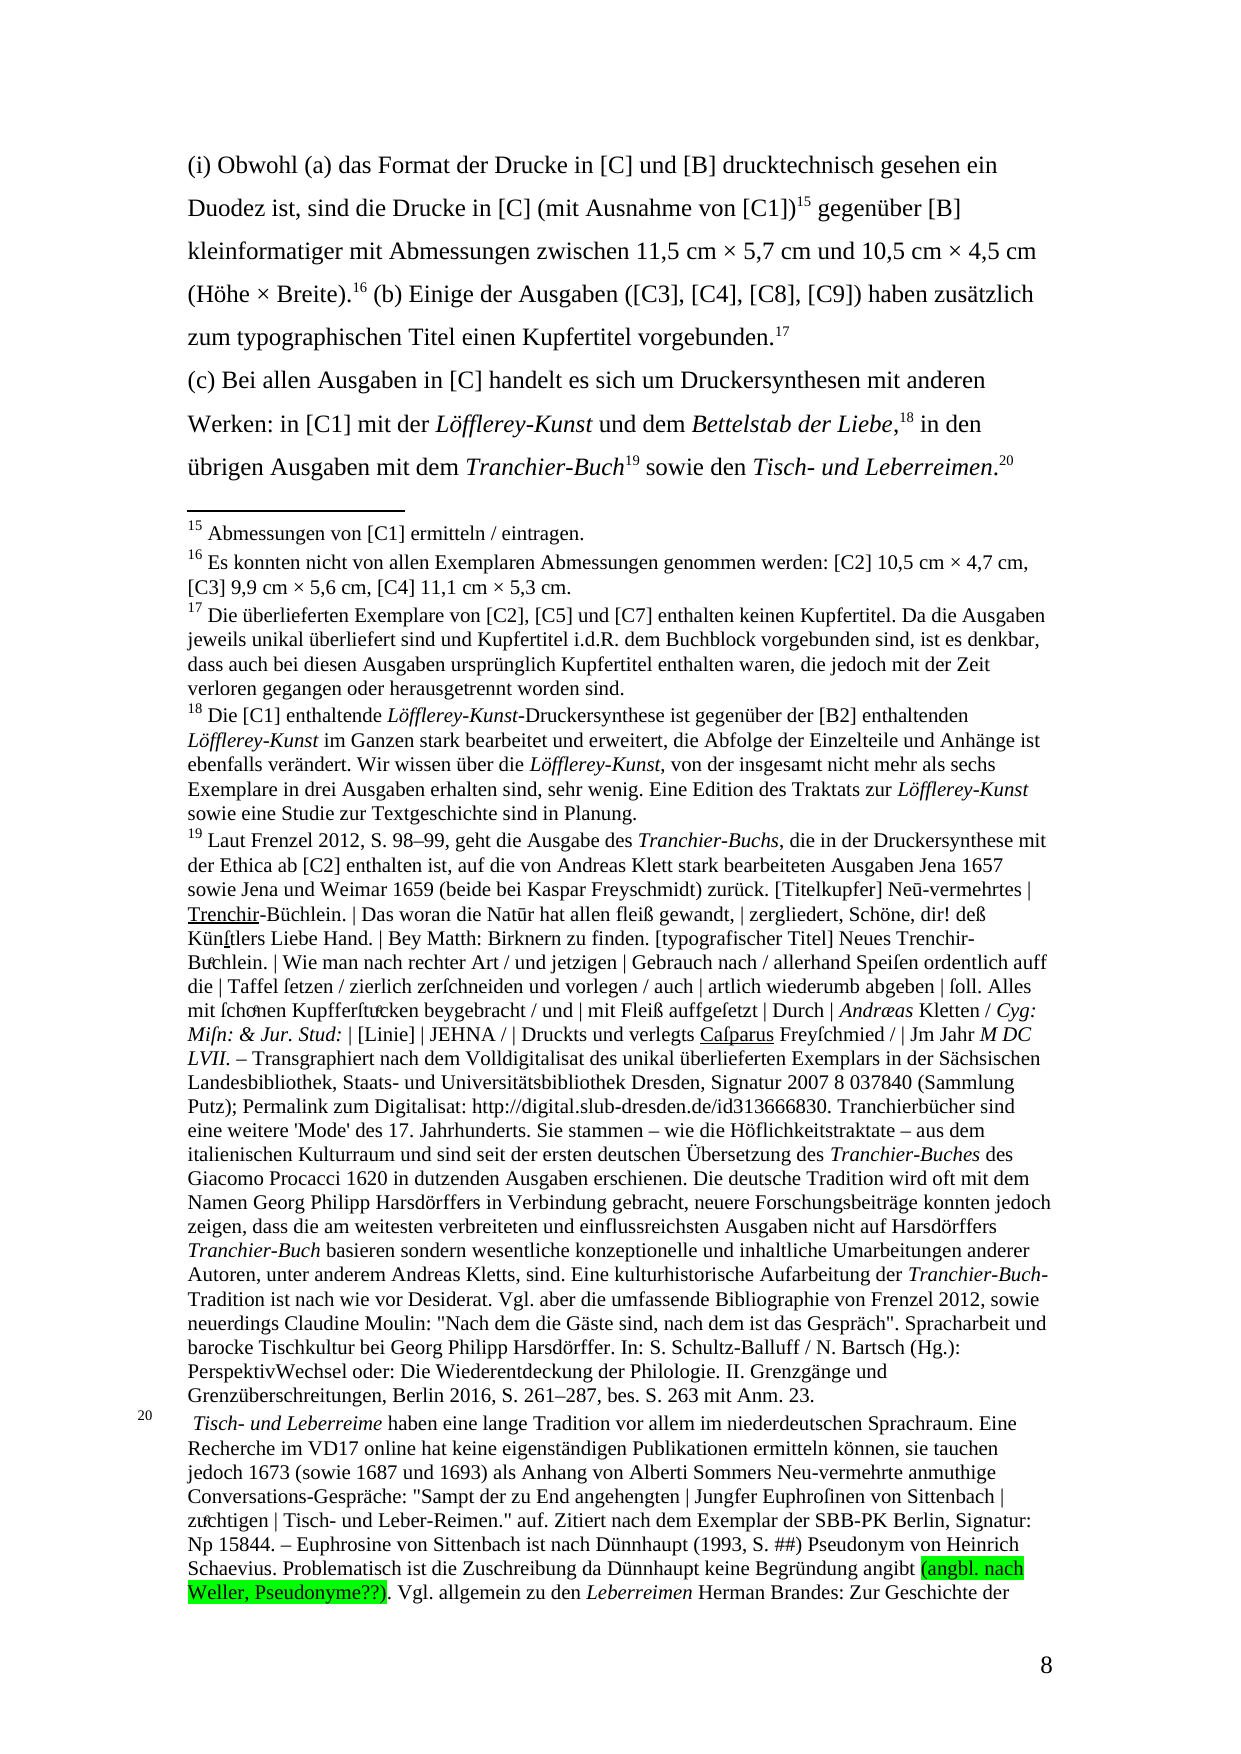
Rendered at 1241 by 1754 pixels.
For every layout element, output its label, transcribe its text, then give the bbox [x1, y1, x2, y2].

text (i) Obwohl (a) das Format der Drucke in [C] und [B] drucktechnisch gesehen ein Duodez ist, sind die Drucke in [C] (mit Ausnahme von [C1]) gegenüber [B] kleinformatiger mit Abmessungen zwischen 11,5 cm × 5,7 cm und 10,5 cm × 4,5 cm (Höhe × Breite). (b) Einige der Ausgaben ([C3], [C4], [C8], [C9]) haben zusätzlich zum typographischen Titel einen Kupfertitel vorgebunden. [187, 150, 1053, 351]
text (c) Bei allen Ausgaben in [C] handelt es sich um Druckersynthesen mit anderen Werken: in [C1] mit der Löfflerey-Kunst und dem Bettelstab der Liebe, in den übrigen Ausgaben mit dem Tranchier-Buch sowie den Tisch- und Leberreimen. [187, 366, 1053, 481]
